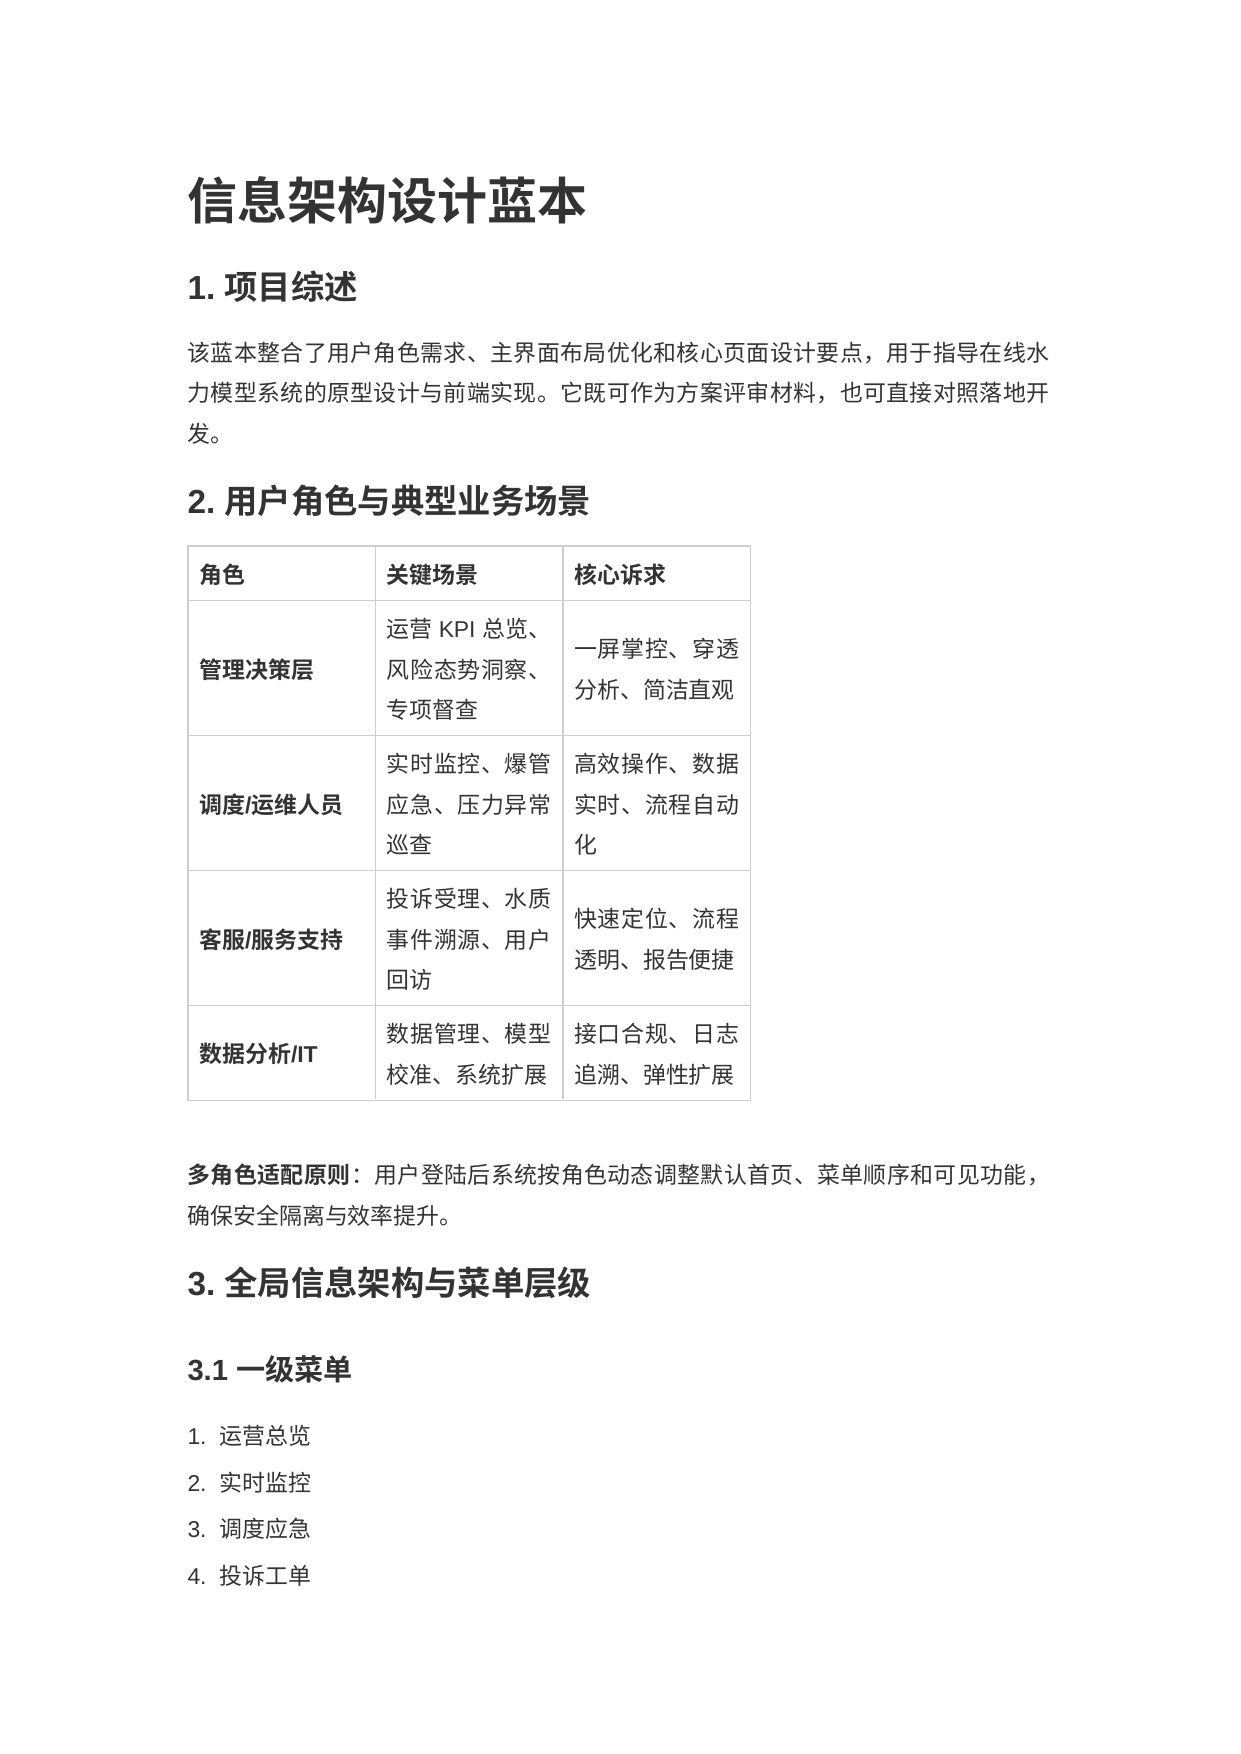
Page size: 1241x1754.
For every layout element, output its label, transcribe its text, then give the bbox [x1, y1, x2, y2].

table_cell 运营 KPI 总览、风险态势洞察、专项督查 [376, 601, 562, 735]
table_cell 接口合规、日志追溯、弹性扩展 [564, 1006, 750, 1099]
table_cell 实时监控、爆管应急、压力异常巡查 [376, 736, 562, 870]
table_cell 高效操作、数据实时、流程自动化 [564, 736, 750, 870]
text 1. 运营总览 [187, 1414, 1053, 1455]
table_header 关键场景 [376, 547, 562, 600]
text 多角色适配原则：用户登陆后系统按角色动态调整默认首页、菜单顺序和可见功能，确保安全隔离与效率提升。 [187, 1154, 1053, 1234]
subtitle 3.1 一级菜单 [187, 1328, 1053, 1408]
table_header 角色 [189, 547, 375, 600]
table_cell 快速定位、流程透明、报告便捷 [564, 871, 750, 1005]
title 信息架构设计蓝本 [187, 158, 1053, 238]
subtitle 2. 用户角色与典型业务场景 [187, 458, 1053, 539]
text 3. 调度应急 [187, 1508, 1053, 1548]
text 2. 实时监控 [187, 1461, 1053, 1501]
text 该蓝本整合了用户角色需求、主界面布局优化和核心页面设计要点，用于指导在线水力模型系统的原型设计与前端实现。它既可作为方案评审材料，也可直接对照落地开发。 [187, 331, 1053, 452]
subtitle 1. 项目综述 [187, 244, 1053, 325]
table_cell 管理决策层 [189, 601, 375, 735]
text 4. 投诉工单 [187, 1554, 1053, 1594]
table_cell 一屏掌控、穿透分析、简洁直观 [564, 601, 750, 735]
subtitle 3. 全局信息架构与菜单层级 [187, 1241, 1053, 1321]
table_header 核心诉求 [564, 547, 750, 600]
table_cell 调度/运维人员 [189, 736, 375, 870]
table_cell 数据分析/IT [189, 1006, 375, 1099]
table_cell 客服/服务支持 [189, 871, 375, 1005]
table_cell 数据管理、模型校准、系统扩展 [376, 1006, 562, 1099]
table_cell 投诉受理、水质事件溯源、用户回访 [376, 871, 562, 1005]
